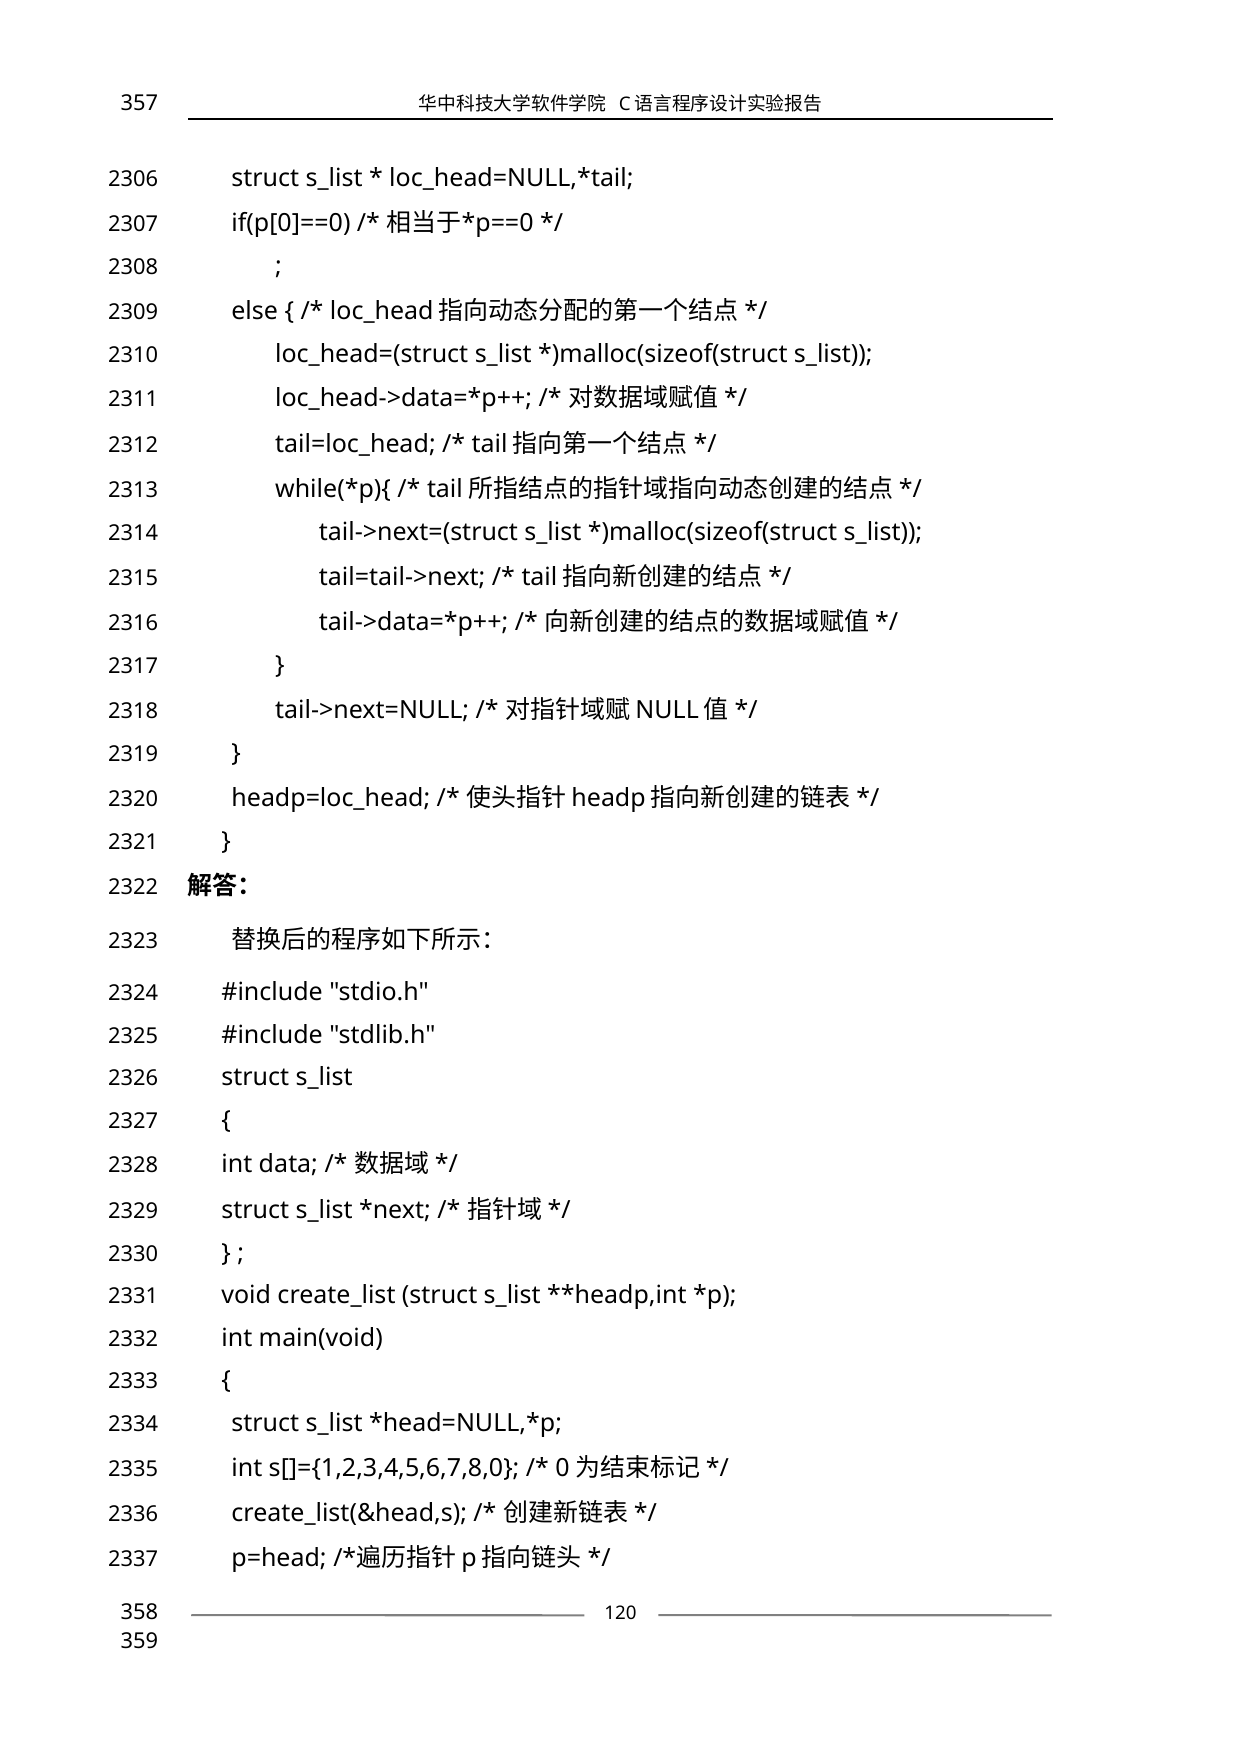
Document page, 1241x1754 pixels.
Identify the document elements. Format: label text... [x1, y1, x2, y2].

text create_list(&head,s); /* 创建新链表 */ [187, 1492, 1053, 1528]
text headp=loc_head; /* 使头指针headp指向新创建的链表 */ [187, 777, 1053, 813]
text int main(void) [187, 1319, 1053, 1353]
text struct s_list *next; /* 指针域 */ [187, 1189, 1053, 1225]
text } [187, 647, 1053, 681]
text } [187, 735, 1053, 769]
text #include "stdio.h" [187, 974, 1053, 1008]
text int s[]={1,2,3,4,5,6,7,8,0}; /* 0为结束标记 */ [187, 1447, 1053, 1483]
text p=head; /*遍历指针p指向链头 */ [187, 1538, 1053, 1574]
text ; [187, 248, 1053, 282]
text int data; /* 数据域 */ [187, 1144, 1053, 1180]
text struct s_list *head=NULL,*p; [187, 1404, 1053, 1438]
text tail->data=*p++; /* 向新创建的结点的数据域赋值 */ [187, 602, 1053, 638]
text loc_head=(struct s_list *)malloc(sizeof(struct s_list)); [187, 335, 1053, 369]
text struct s_list * loc_head=NULL,*tail; [187, 160, 1053, 194]
text 替换后的程序如下所示： [187, 919, 1053, 956]
text 解答： [187, 865, 1053, 901]
text while(*p){ /* tail所指结点的指针域指向动态创建的结点 */ [187, 468, 1053, 505]
text tail->next=NULL; /* 对指针域赋NULL值 */ [187, 689, 1053, 726]
text { [187, 1101, 1053, 1135]
text } [187, 823, 1053, 857]
text struct s_list [187, 1059, 1053, 1093]
text tail=tail->next; /* tail指向新创建的结点 */ [187, 556, 1053, 593]
text void create_list (struct s_list **headp,int *p); [187, 1277, 1053, 1311]
text #include "stdlib.h" [187, 1016, 1053, 1050]
text } ; [187, 1234, 1053, 1268]
text else { /* loc_head指向动态分配的第一个结点 */ [187, 290, 1053, 326]
text { [187, 1362, 1053, 1396]
text tail=loc_head; /* tail指向第一个结点 */ [187, 423, 1053, 459]
text if(p[0]==0) /* 相当于*p==0 */ [187, 202, 1053, 238]
text loc_head->data=*p++; /* 对数据域赋值 */ [187, 378, 1053, 414]
text tail->next=(struct s_list *)malloc(sizeof(struct s_list)); [187, 514, 1053, 548]
